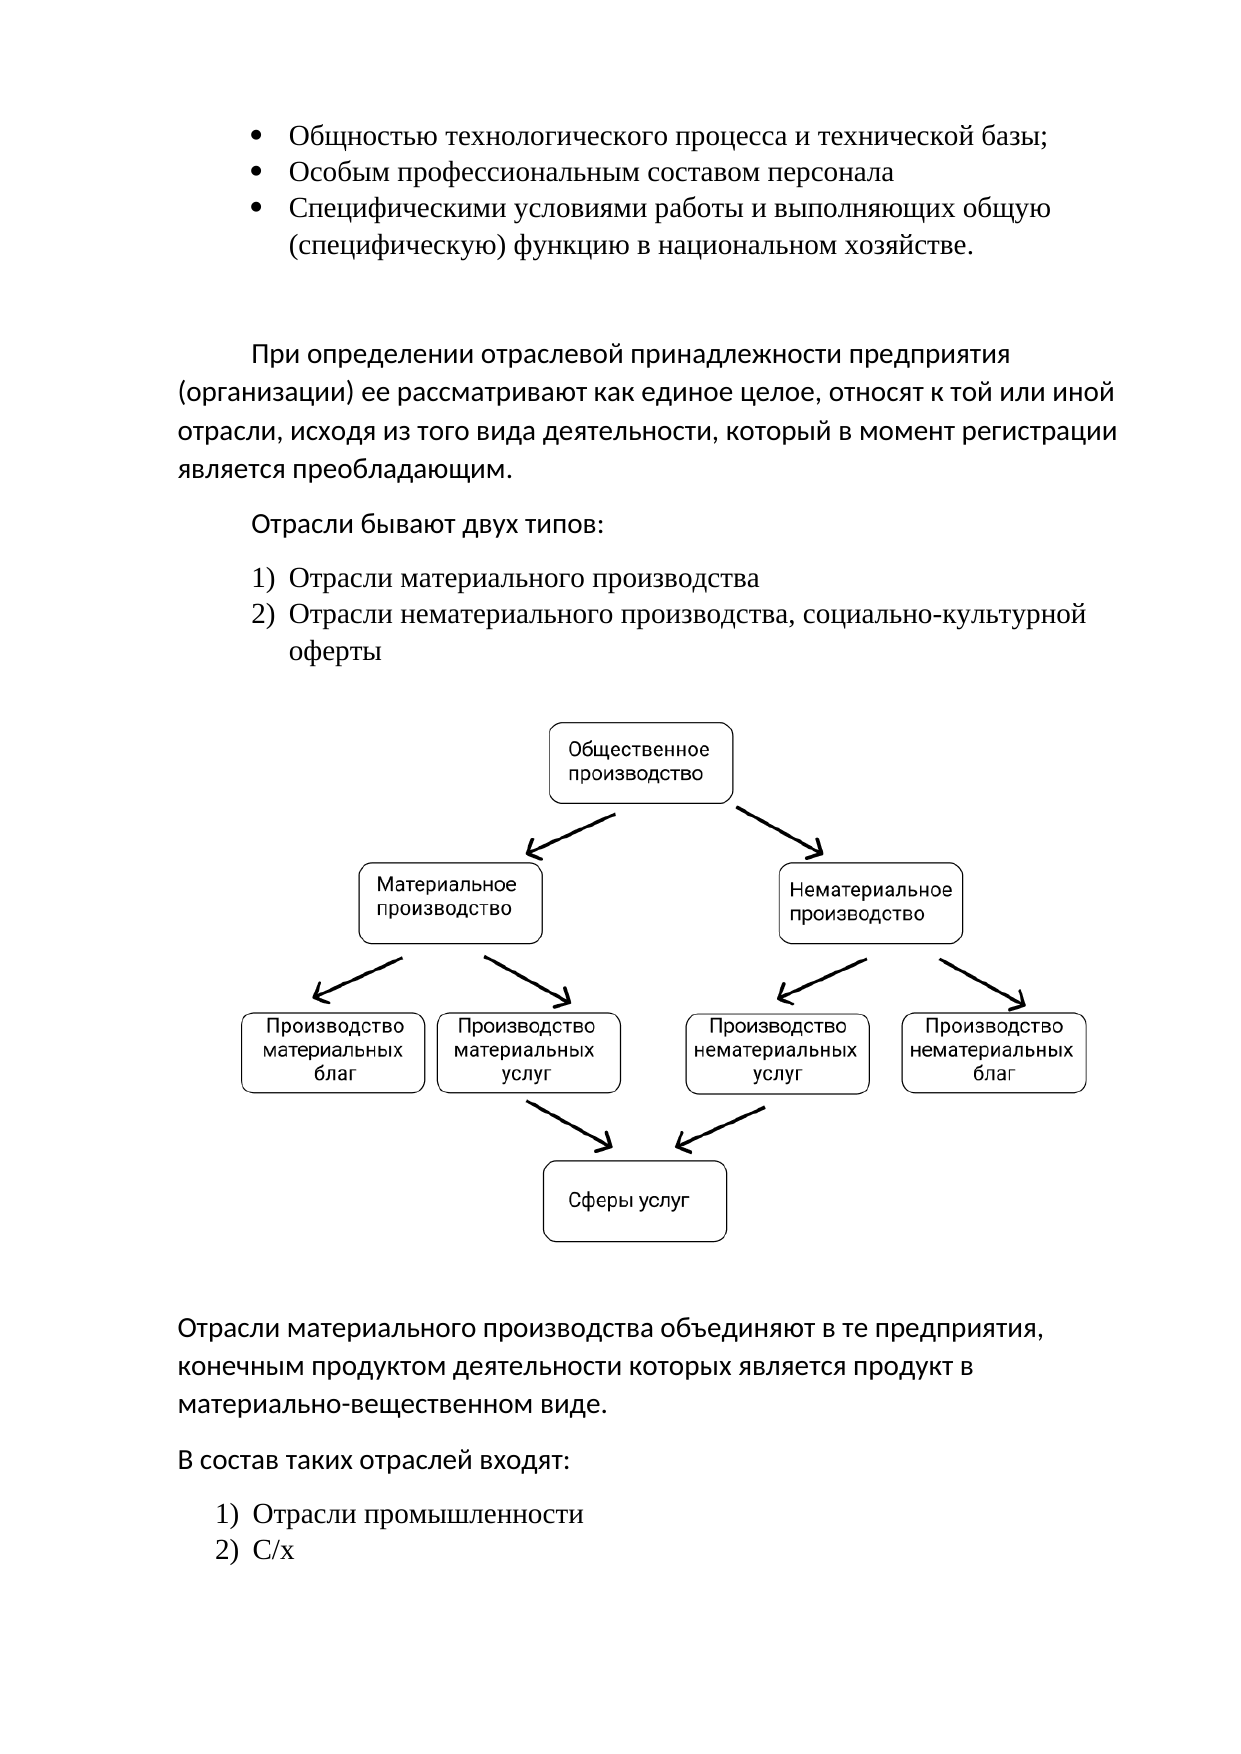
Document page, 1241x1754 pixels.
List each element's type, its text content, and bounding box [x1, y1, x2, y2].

picture [177, 685, 1152, 1290]
list С/х [215, 1532, 1152, 1566]
list Отрасли материального производства [251, 560, 1152, 594]
list Отрасли нематериального производства, социально-культурной оферты [251, 596, 1152, 666]
list Отрасли промышленности [215, 1496, 1152, 1529]
list Особым профессиональным составом персонала [251, 154, 1152, 188]
list Специфическими условиями работы и выполняющих общую (специфическую) функцию в национальном хозяйстве. [251, 191, 1152, 260]
text При определении отраслевой принадлежности предприятия (организации) ее рассматривают как единое целое, относят к той или иной отрасли, исходя из того вида деятельности, который в момент регистрации является преобладающим. [177, 335, 1152, 486]
text В состав таких отраслей входят: [177, 1441, 1152, 1476]
text Отрасли бывают двух типов: [177, 505, 1152, 541]
list Общностью технологического процесса и технической базы; [251, 118, 1152, 152]
text Отрасли материального производства объединяют в те предприятия, конечным продуктом деятельности которых является продукт в материально-вещественном виде. [177, 1309, 1152, 1421]
